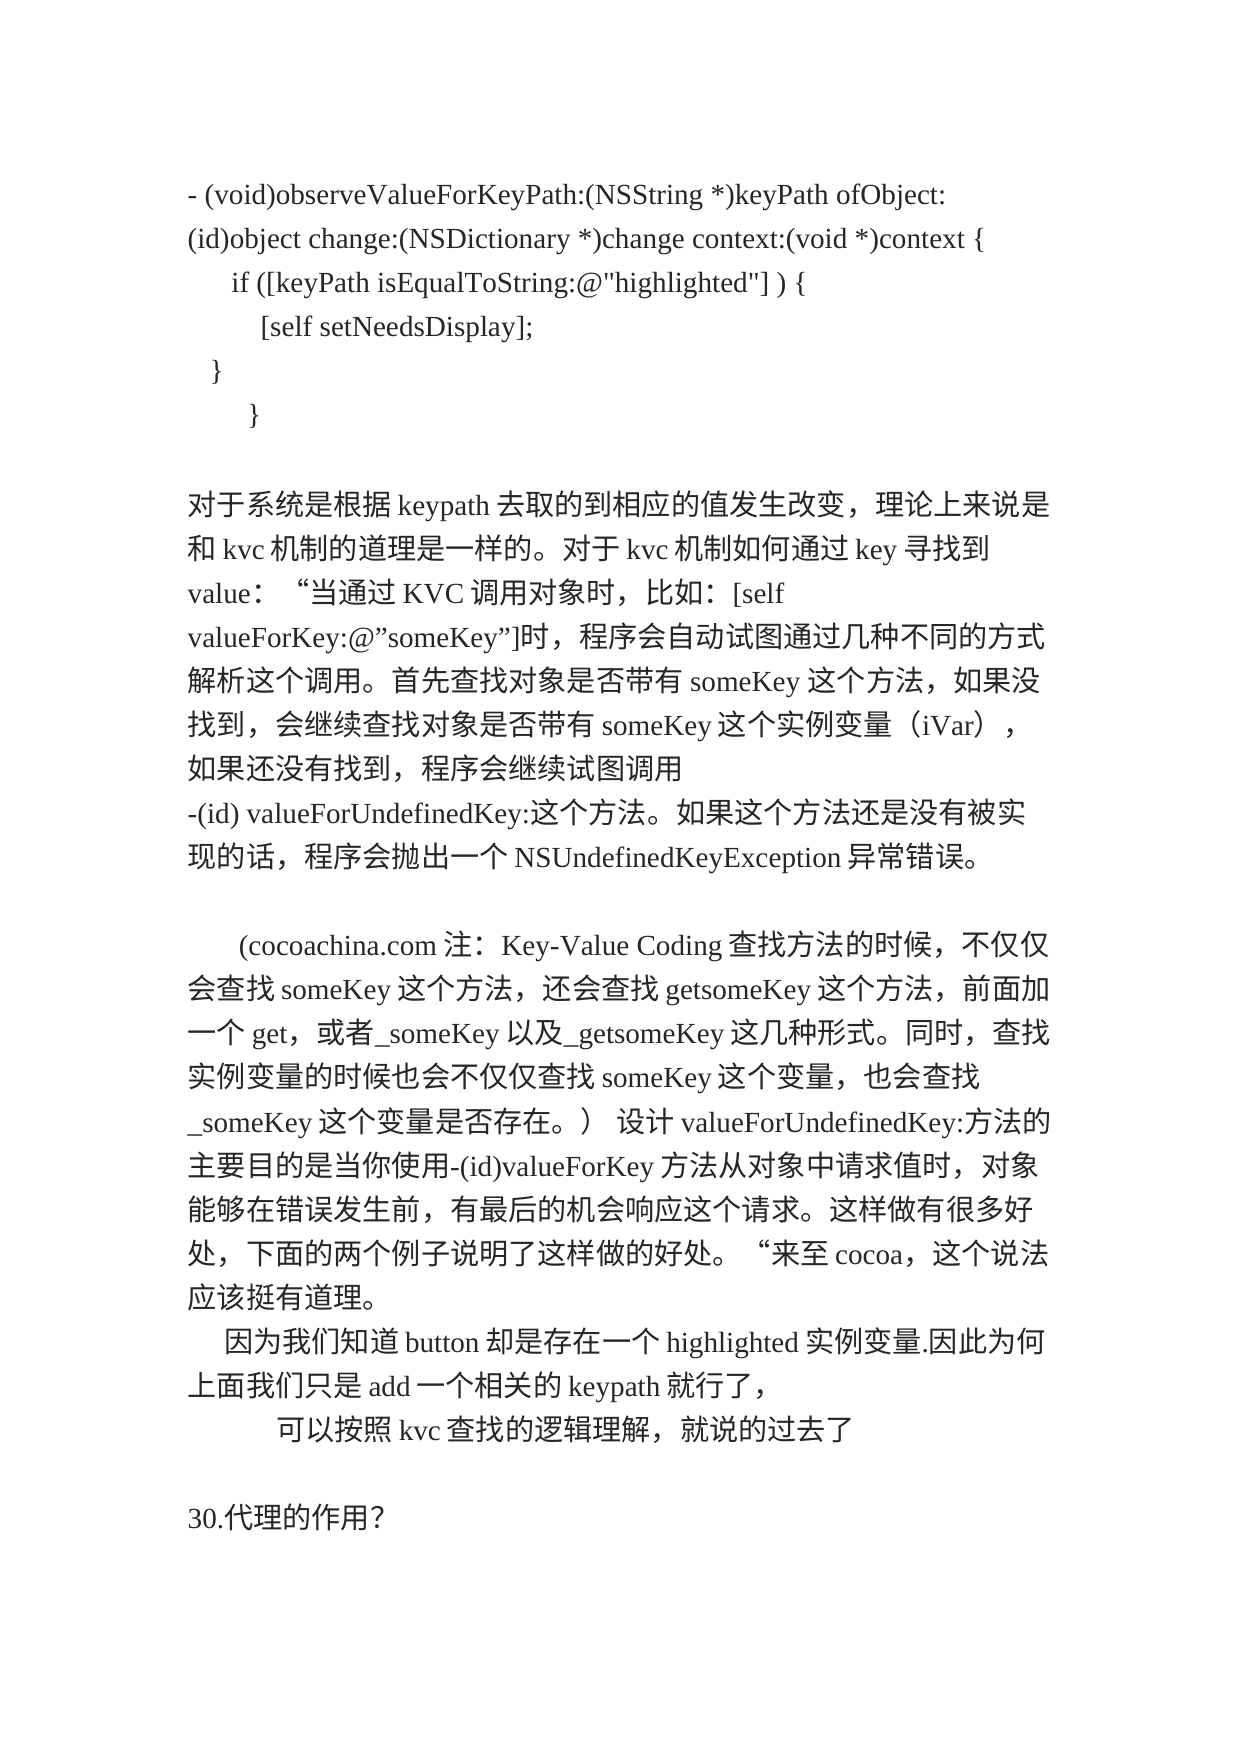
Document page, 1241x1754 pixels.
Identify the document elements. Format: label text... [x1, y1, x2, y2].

text if ([keyPath isEqualToString:@"highlighted"] ) { [187, 260, 1053, 304]
text 可以按照kvc查找的逻辑理解，就说的过去了 [187, 1406, 1053, 1450]
text -(id) valueForUndefinedKey:这个方法。如果这个方法还是没有被实现的话，程序会抛出一个NSUndefinedKeyException异常错误。 [187, 789, 1053, 877]
text - (void)observeValueForKeyPath:(NSString *)keyPath ofObject:(id)object change:(NSDictionary *)change context:(void *)context { [187, 172, 1053, 260]
text (cocoachina.com注：Key-Value Coding查找方法的时候，不仅仅会查找someKey这个方法，还会查找getsomeKey这个方法，前面加一个get，或者_someKey以及_getsomeKey这几种形式。同时，查找实例变量的时候也会不仅仅查找someKey这个变量，也会查找_someKey这个变量是否存在。） 设计valueForUndefinedKey:方法的主要目的是当你使用-(id)valueForKey方法从对象中请求值时，对象能够在错误发生前，有最后的机会响应这个请求。这样做有很多好处，下面的两个例子说明了这样做的好处。“ 来至cocoa，这个说法应该挺有道理。 [187, 921, 1053, 1318]
text 因为我们知道button却是存在一个highlighted实例变量.因此为何上面我们只是add一个相关的keypath就行了， [187, 1318, 1053, 1406]
text [self setNeedsDisplay]; [187, 304, 1053, 348]
text 对于系统是根据keypath去取的到相应的值发生改变，理论上来说是和kvc机制的道理是一样的。 对于kvc机制如何通过key寻找到value： “当通过KVC调用对象时，比如：[self valueForKey:@”someKey”]时，程序会自动试图通过几种不同的方式解析这个调用。首先查找对象是否带有 someKey 这个方法，如果没找到，会继续查找对象是否带有someKey这个实例变量（iVar），如果还没有找到，程序会继续试图调用 [187, 480, 1053, 789]
text } [187, 348, 1053, 392]
text 30.代理的作用？ [187, 1494, 1053, 1538]
text } [187, 392, 1053, 436]
